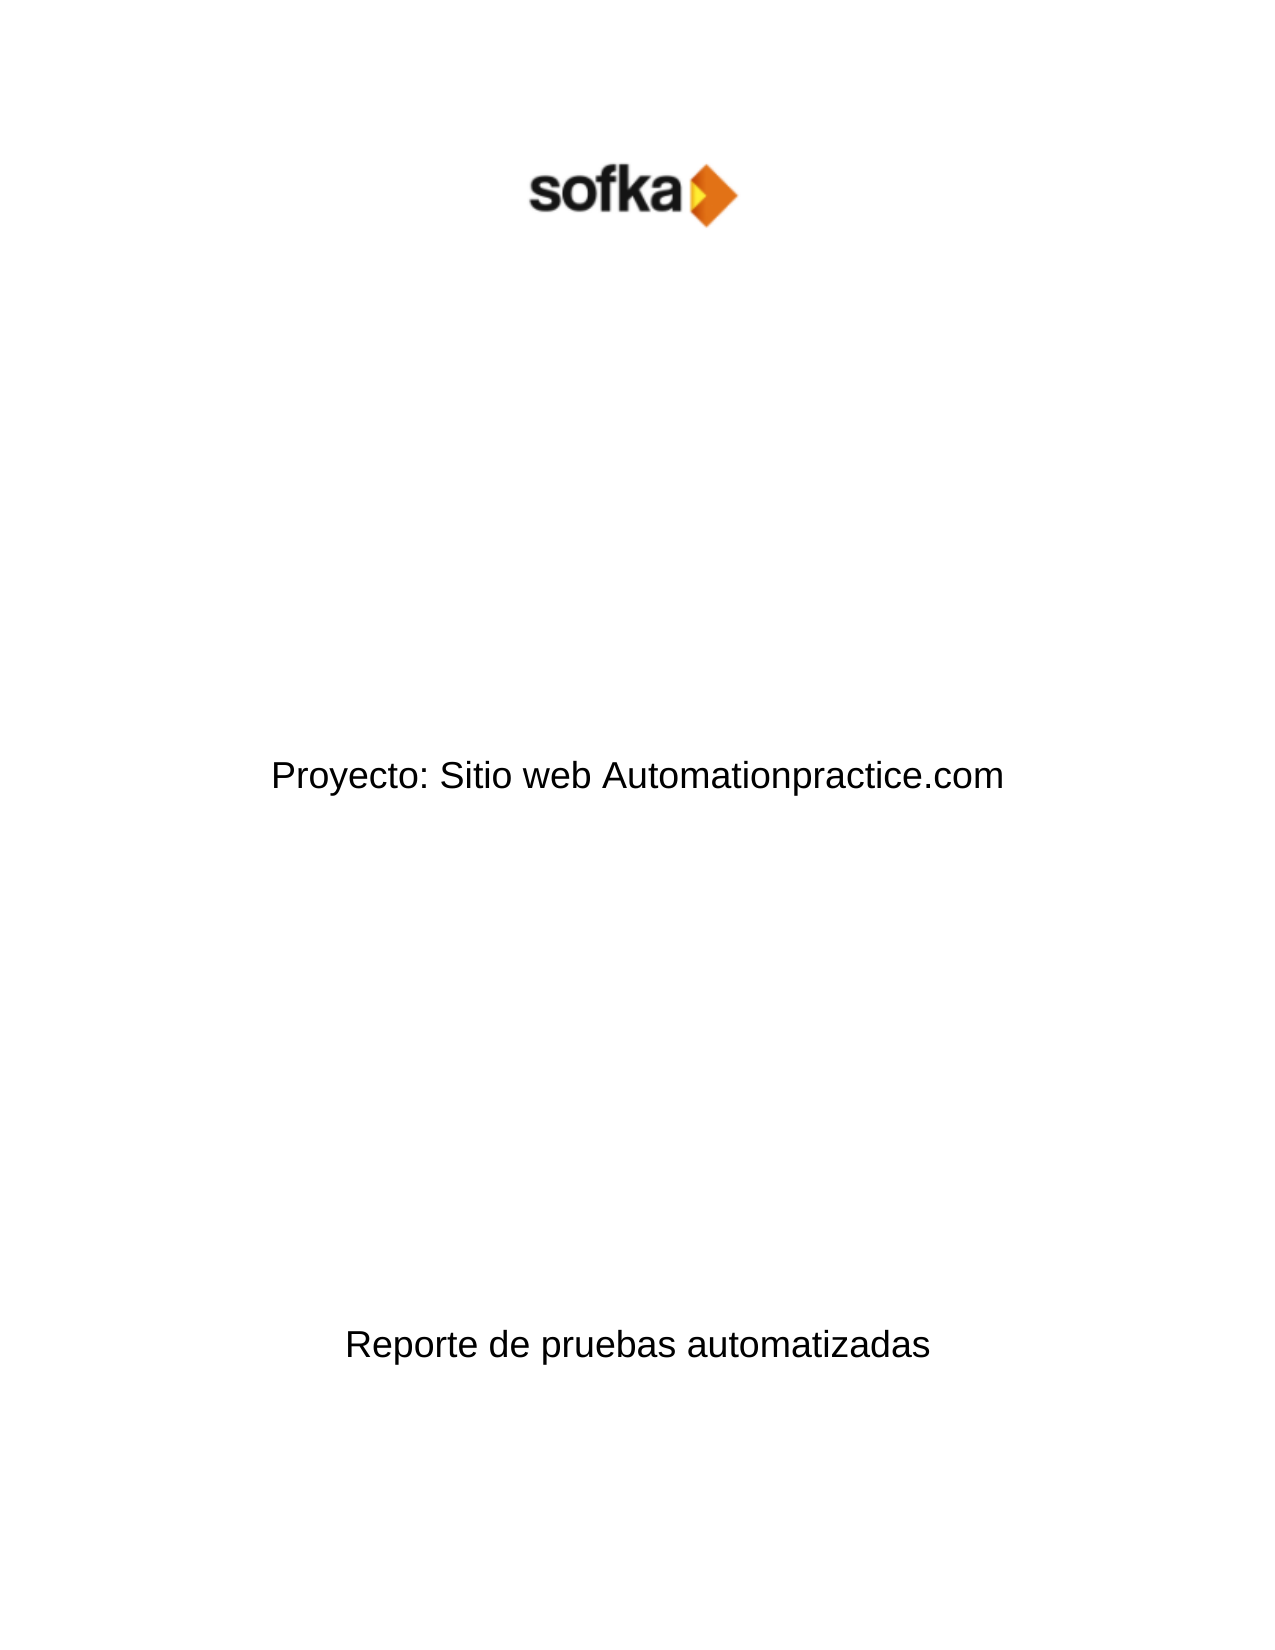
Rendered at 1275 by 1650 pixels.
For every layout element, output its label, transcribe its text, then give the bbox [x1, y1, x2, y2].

picture [514, 147, 761, 235]
text Proyecto: Sitio web Automationpractice.com [177, 753, 1098, 796]
text Reporte de pruebas automatizadas [177, 1322, 1098, 1366]
